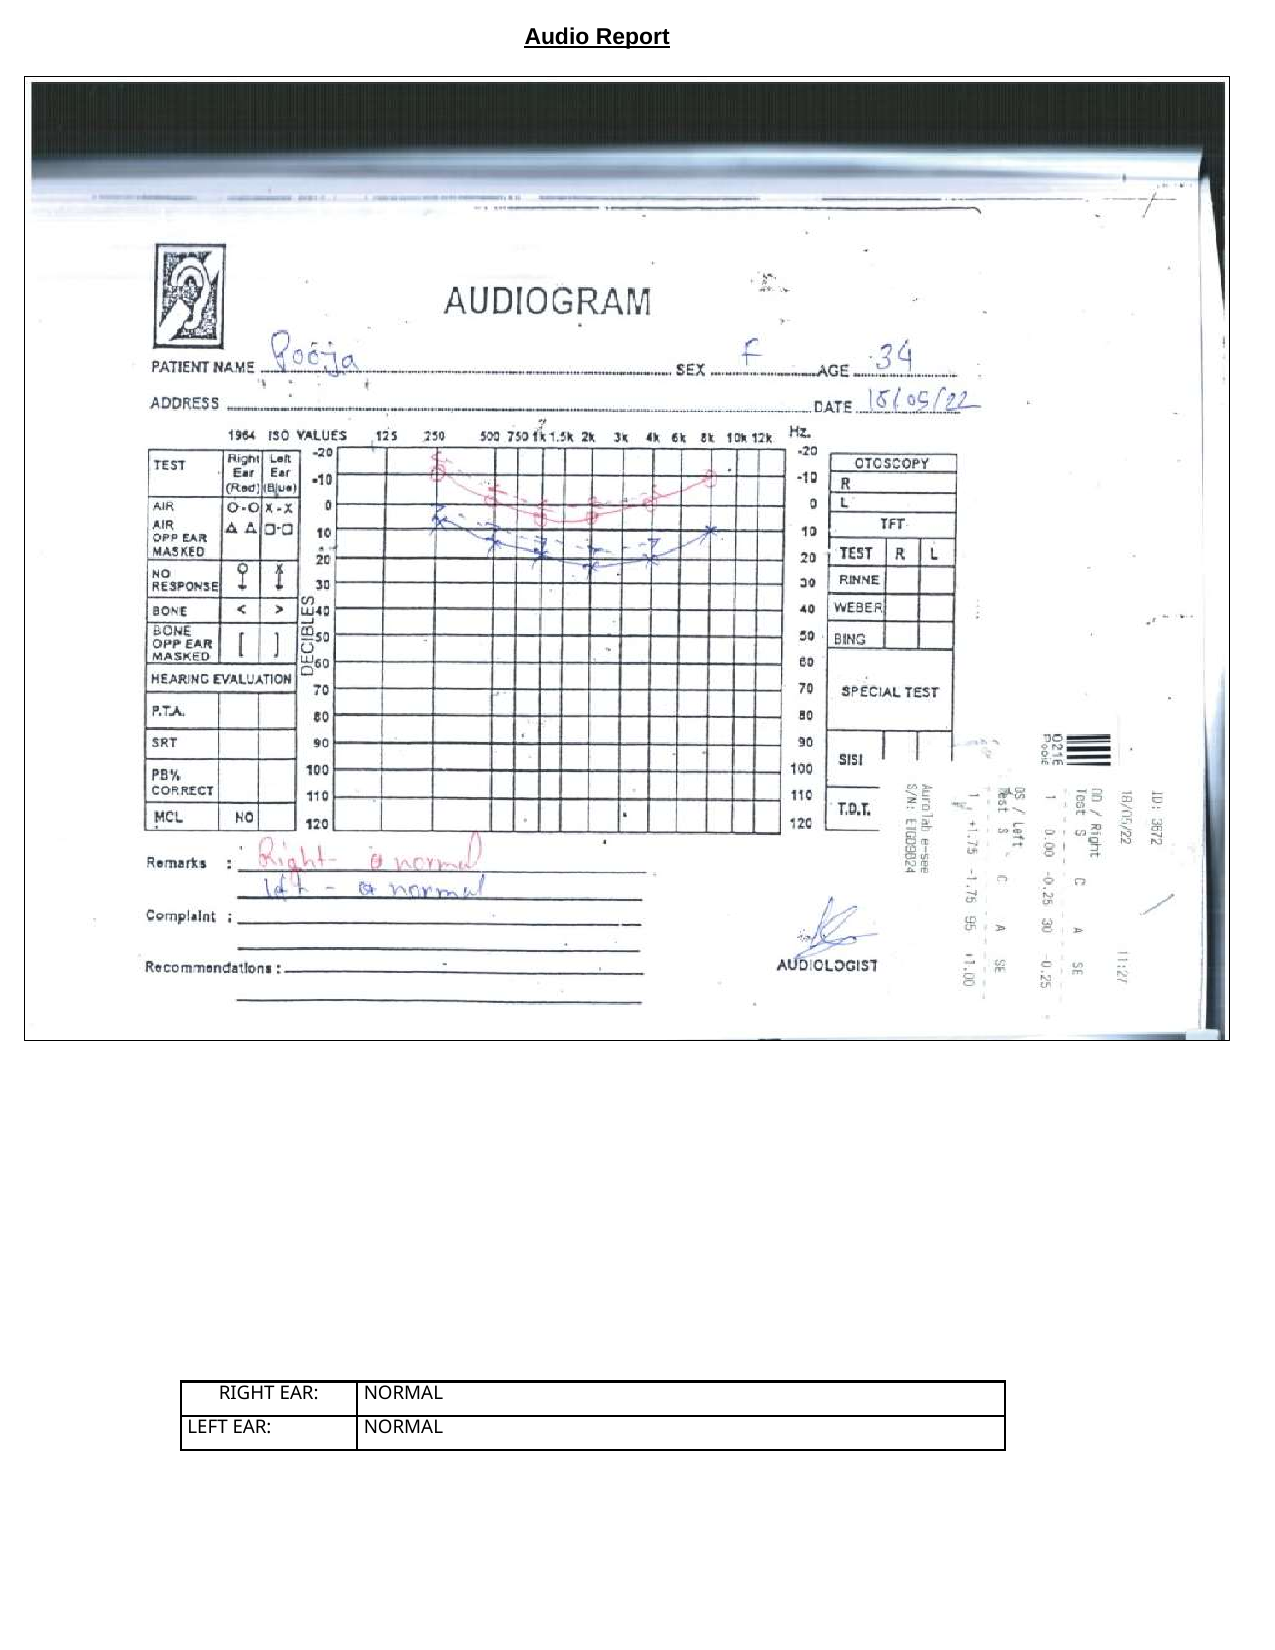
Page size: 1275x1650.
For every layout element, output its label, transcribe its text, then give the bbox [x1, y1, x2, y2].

table_header RIGHT EAR: [182, 1383, 356, 1415]
table_header NORMAL [358, 1383, 1004, 1415]
table_cell LEFT EAR: [182, 1417, 356, 1449]
picture [26, 77, 1229, 1040]
table_cell NORMAL [358, 1417, 1004, 1449]
